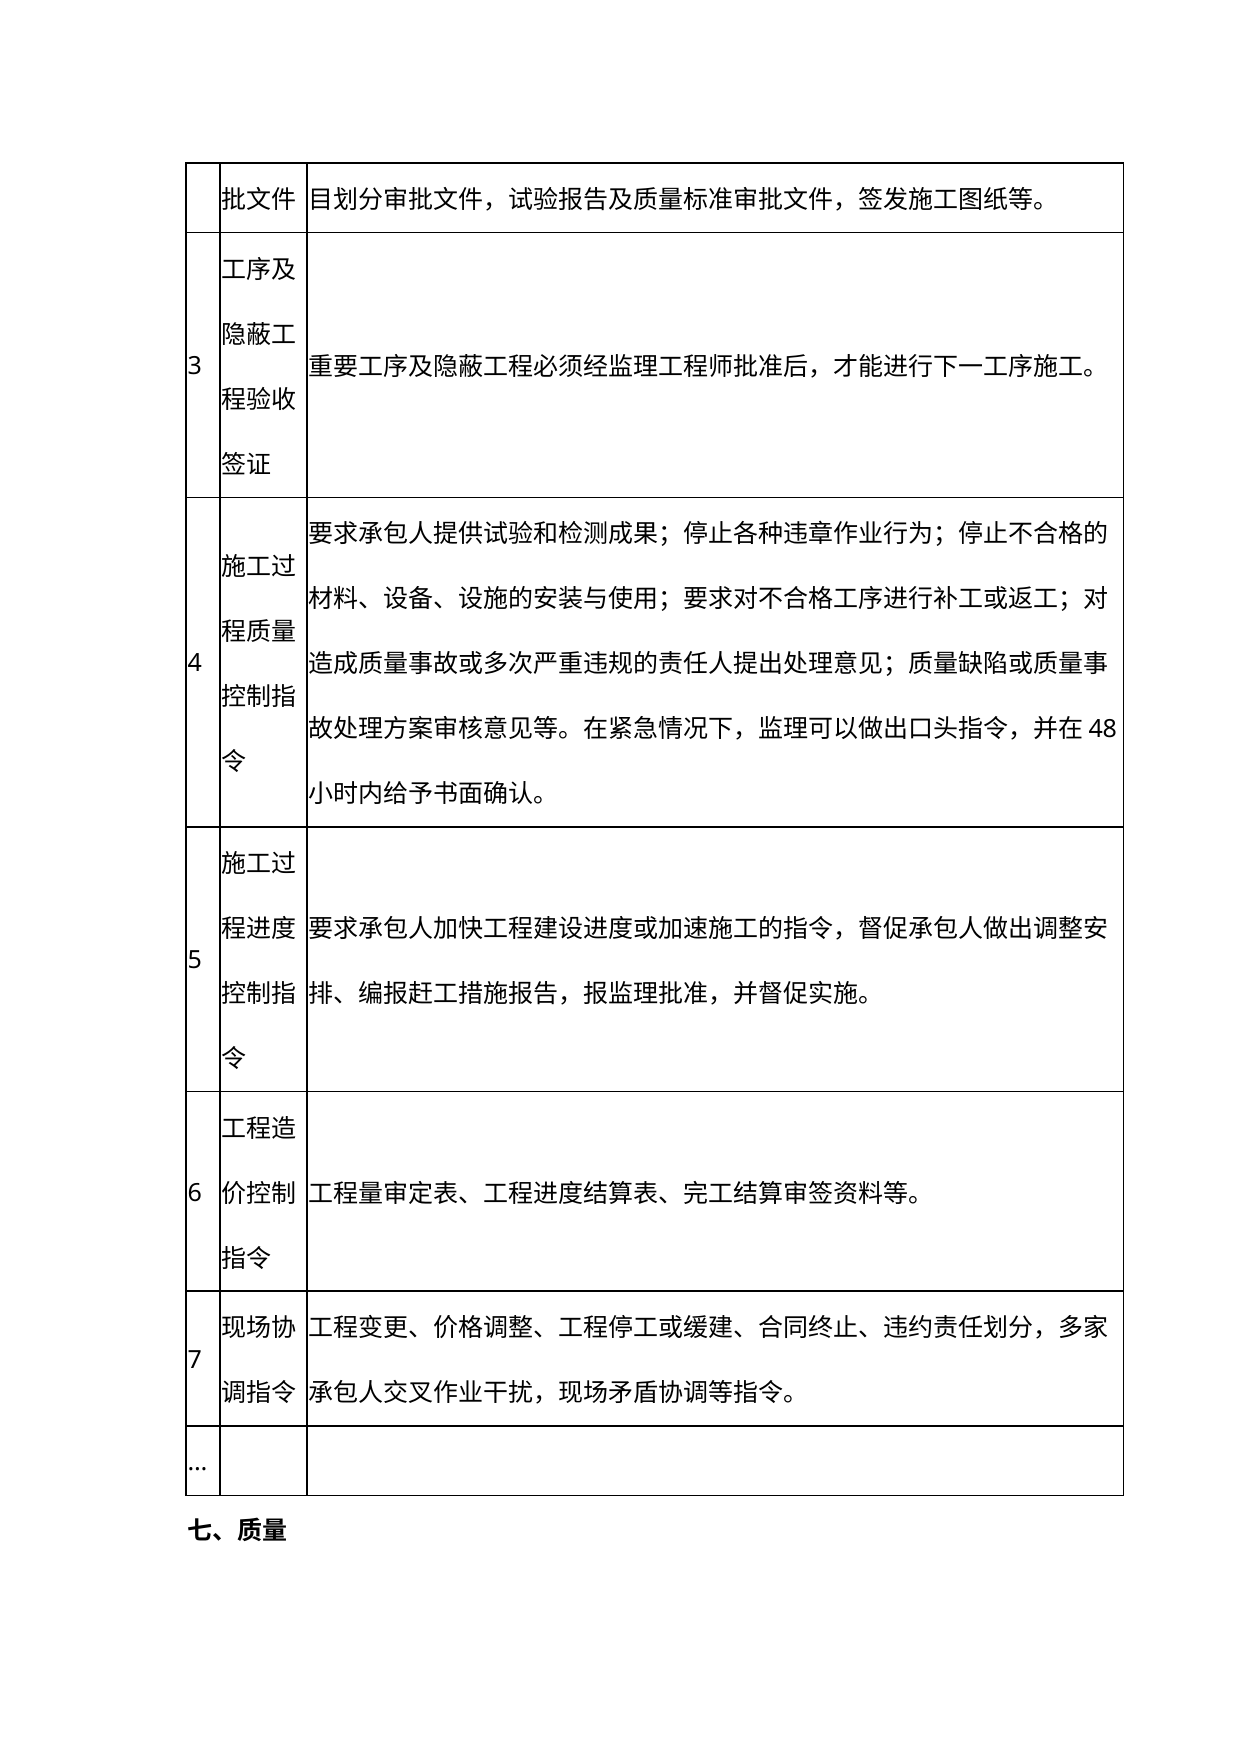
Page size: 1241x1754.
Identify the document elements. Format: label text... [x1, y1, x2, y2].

table_cell 施工过程进度控制指令 [221, 828, 306, 1091]
table_cell 工程造价控制指令 [221, 1092, 306, 1290]
table_cell 工序及隐蔽工程验收签证 [221, 233, 306, 496]
table_cell 5 [187, 828, 219, 1091]
table_cell [221, 1427, 306, 1495]
table_cell 4 [187, 498, 219, 826]
table_cell 要求承包人加快工程建设进度或加速施工的指令，督促承包人做出调整安排、编报赶工措施报告，报监理批准，并督促实施。 [308, 828, 1123, 1091]
table_cell 3 [187, 233, 219, 496]
table_cell 重要工序及隐蔽工程必须经监理工程师批准后，才能进行下一工序施工。 [308, 233, 1123, 496]
table_cell [308, 1427, 1123, 1495]
table_cell 现场协调指令 [221, 1292, 306, 1425]
table_cell 施工过程质量控制指令 [221, 498, 306, 826]
table_cell … [187, 1427, 219, 1495]
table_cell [308, 164, 1123, 232]
table_cell 工程量审定表、工程进度结算表、完工结算审签资料等。 [308, 1092, 1123, 1290]
subtitle 七、质量 [187, 1496, 1053, 1561]
table_cell 6 [187, 1092, 219, 1290]
table_cell 2 [187, 164, 219, 232]
table_cell 监理审批文件 [221, 164, 306, 232]
table_cell 要求承包人提供试验和检测成果；停止各种违章作业行为；停止不合格的材料、设备、设施的安装与使用；要求对不合格工序进行补工或返工；对造成质量事故或多次严重违规的责任人提出处理意见；质量缺陷或质量事故处理方案审核意见等。在紧急情况下，监理可以做出口头指令，并在48小时内给予书面确认。 [308, 498, 1123, 826]
table_cell 工程变更、价格调整、工程停工或缓建、合同终止、违约责任划分，多家承包人交叉作业干扰，现场矛盾协调等指令。 [308, 1292, 1123, 1425]
table_cell 7 [187, 1292, 219, 1425]
